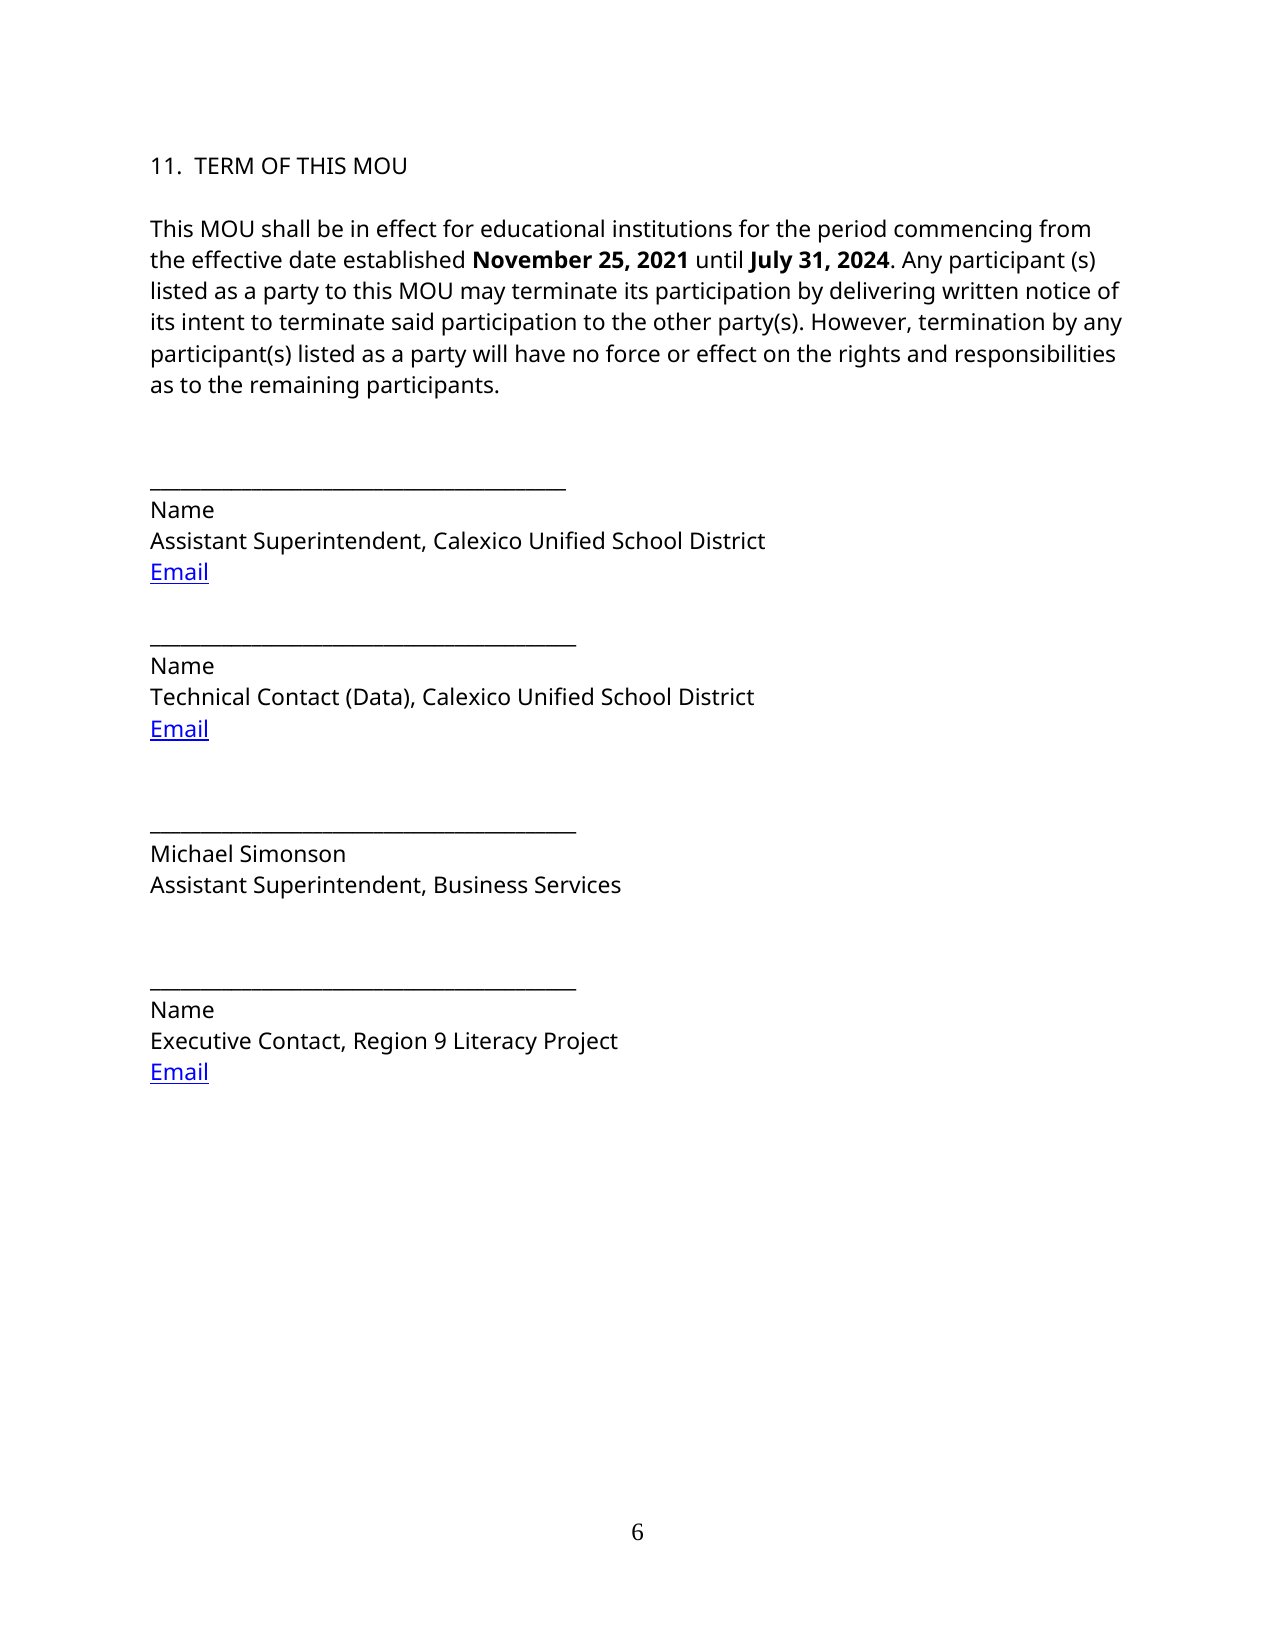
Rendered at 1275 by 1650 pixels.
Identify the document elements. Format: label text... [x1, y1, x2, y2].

text 11. TERM OF THIS MOU [150, 150, 1125, 181]
text Email [150, 556, 1125, 587]
text Name [150, 994, 1125, 1025]
text Email [150, 712, 1125, 744]
text _________________________________________ [150, 462, 1125, 494]
text Name [150, 494, 1125, 525]
text Name [150, 650, 1125, 681]
text __________________________________________ [150, 619, 1125, 650]
text Email [150, 1056, 1125, 1087]
text Assistant Superintendent, Calexico Unified School District [150, 525, 1125, 556]
text This MOU shall be in effect for educational institutions for the period commencing from the effective date established November 25, 2021 until July 31, 2024. Any participant (s) listed as a party to this MOU may terminate its participation by delivering written notice of its intent to terminate said participation to the other party(s). However, termination by any participant(s) listed as a party will have no force or effect on the rights and responsibilities as to the remaining participants. [150, 212, 1125, 400]
text Technical Contact (Data), Calexico Unified School District [150, 681, 1125, 712]
text Executive Contact, Region 9 Literacy Project [150, 1025, 1125, 1056]
text __________________________________________ [150, 806, 1125, 837]
text __________________________________________ [150, 962, 1125, 994]
text Assistant Superintendent, Business Services [150, 869, 1125, 900]
text Michael Simonson [150, 837, 1125, 869]
